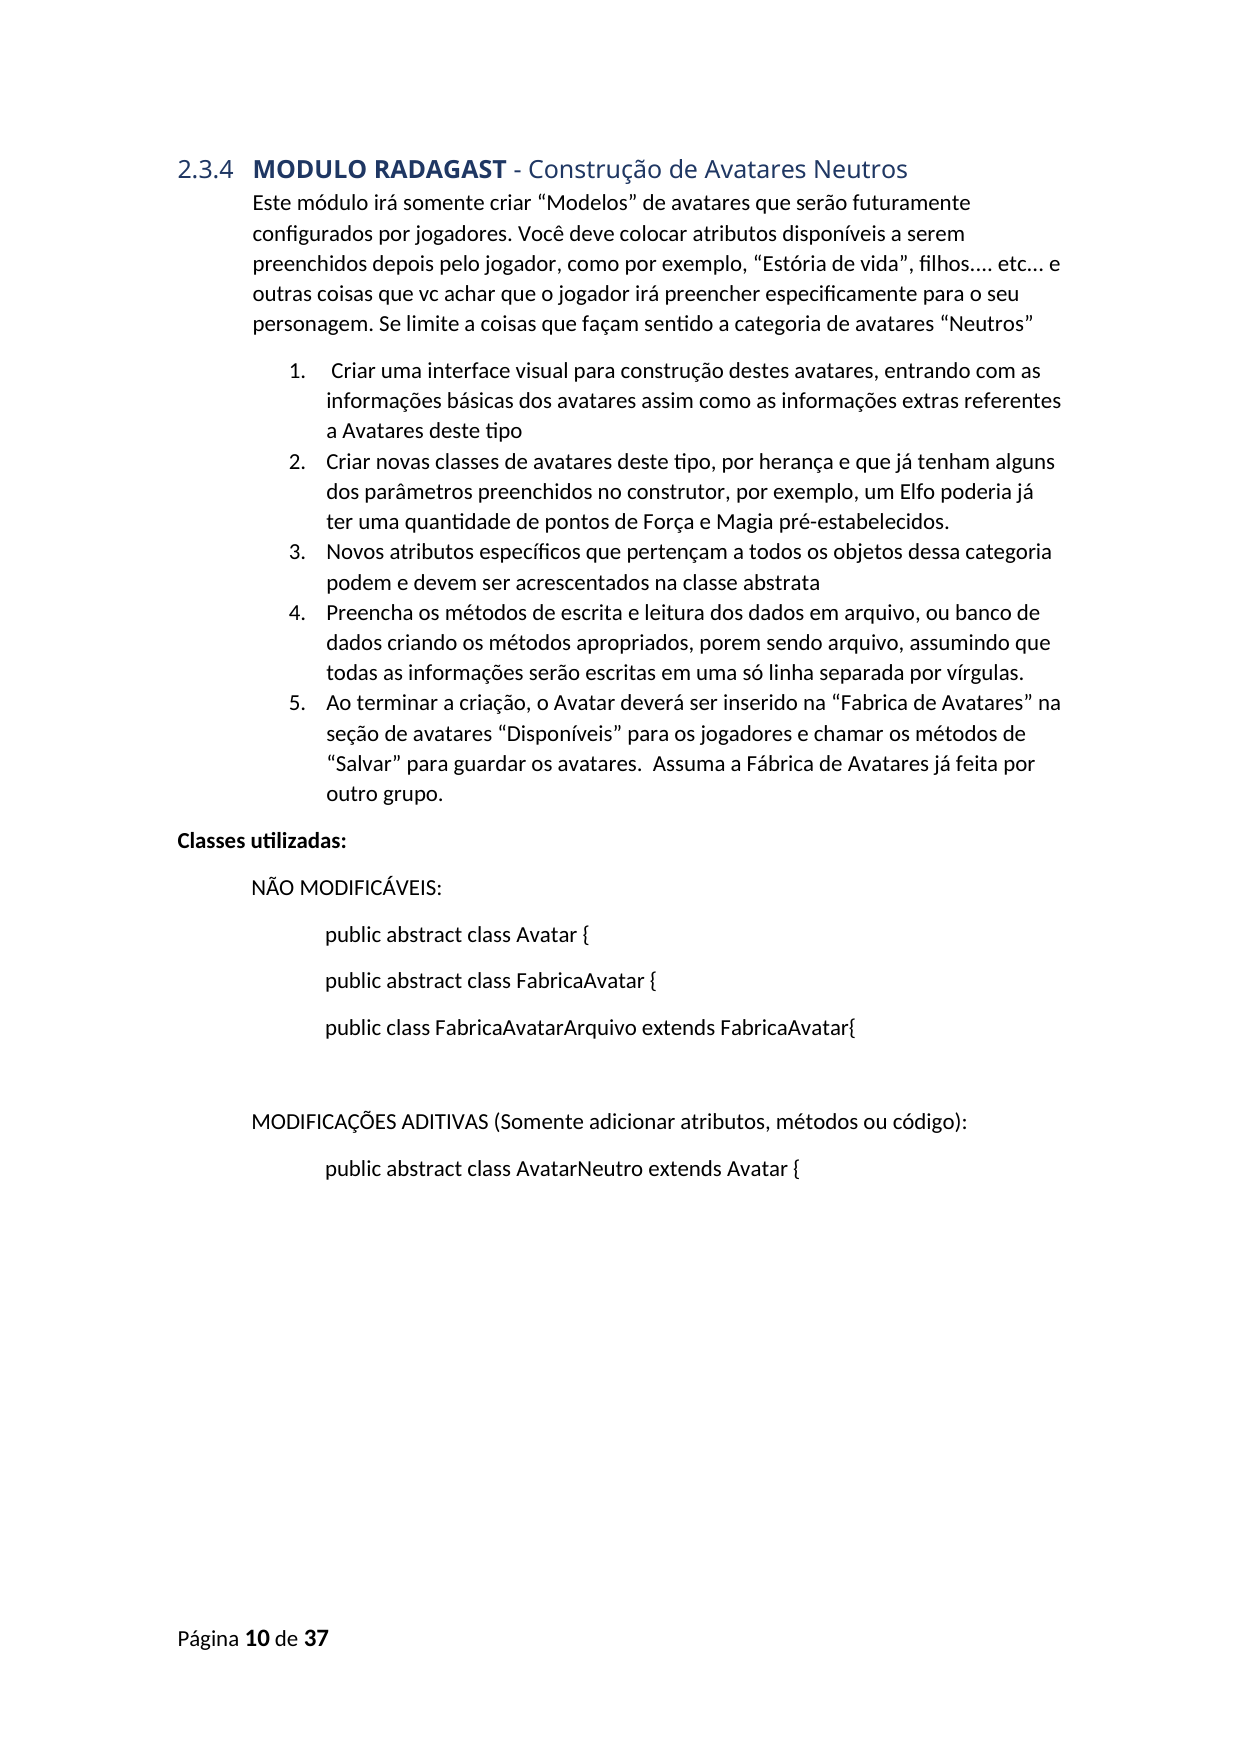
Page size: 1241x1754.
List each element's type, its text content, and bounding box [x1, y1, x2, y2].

list Ao terminar a criação, o Avatar deverá ser inserido na “Fabrica de Avatares” na seção de avatares “Disponíveis” para os jogadores e chamar os métodos de “Salvar” para guardar os avatares. Assuma a Fábrica de Avatares já feita por outro grupo. [288, 688, 1063, 807]
text MODIFICAÇÕES ADITIVAS (Somente adicionar atributos, métodos ou código): [177, 1107, 1063, 1135]
text public abstract class FabricaAvatar { [251, 967, 1063, 995]
text public class FabricaAvatarArquivo extends FabricaAvatar{ [251, 1013, 1063, 1042]
list Criar novas classes de avatares deste tipo, por herança e que já tenham alguns dos parâmetros preenchidos no construtor, por exemplo, um Elfo poderia já ter uma quantidade de pontos de Força e Magia pré-estabelecidos. [288, 447, 1063, 535]
text public abstract class Avatar { [251, 920, 1063, 948]
text public abstract class AvatarNeutro extends Avatar { [251, 1154, 1063, 1182]
subtitle MODULO RADAGAST - Construção de Avatares Neutros [177, 152, 1063, 186]
list Criar uma interface visual para construção destes avatares, entrando com as informações básicas dos avatares assim como as informações extras referentes a Avatares deste tipo [288, 356, 1063, 445]
text Classes utilizadas: [177, 826, 1063, 854]
list Novos atributos específicos que pertençam a todos os objetos dessa categoria podem e devem ser acrescentados na classe abstrata [288, 537, 1063, 596]
list Preencha os métodos de escrita e leitura dos dados em arquivo, ou banco de dados criando os métodos apropriados, porem sendo arquivo, assumindo que todas as informações serão escritas em uma só linha separada por vírgulas. [288, 598, 1063, 686]
text NÃO MODIFICÁVEIS: [177, 873, 1063, 901]
text Este módulo irá somente criar “Modelos” de avatares que serão futuramente configurados por jogadores. Você deve colocar atributos disponíveis a serem preenchidos depois pelo jogador, como por exemplo, “Estória de vida”, filhos.... etc... e outras coisas que vc achar que o jogador irá preencher especificamente para o seu personagem. Se limite a coisas que façam sentido a categoria de avatares “Neutros” [252, 188, 1063, 337]
